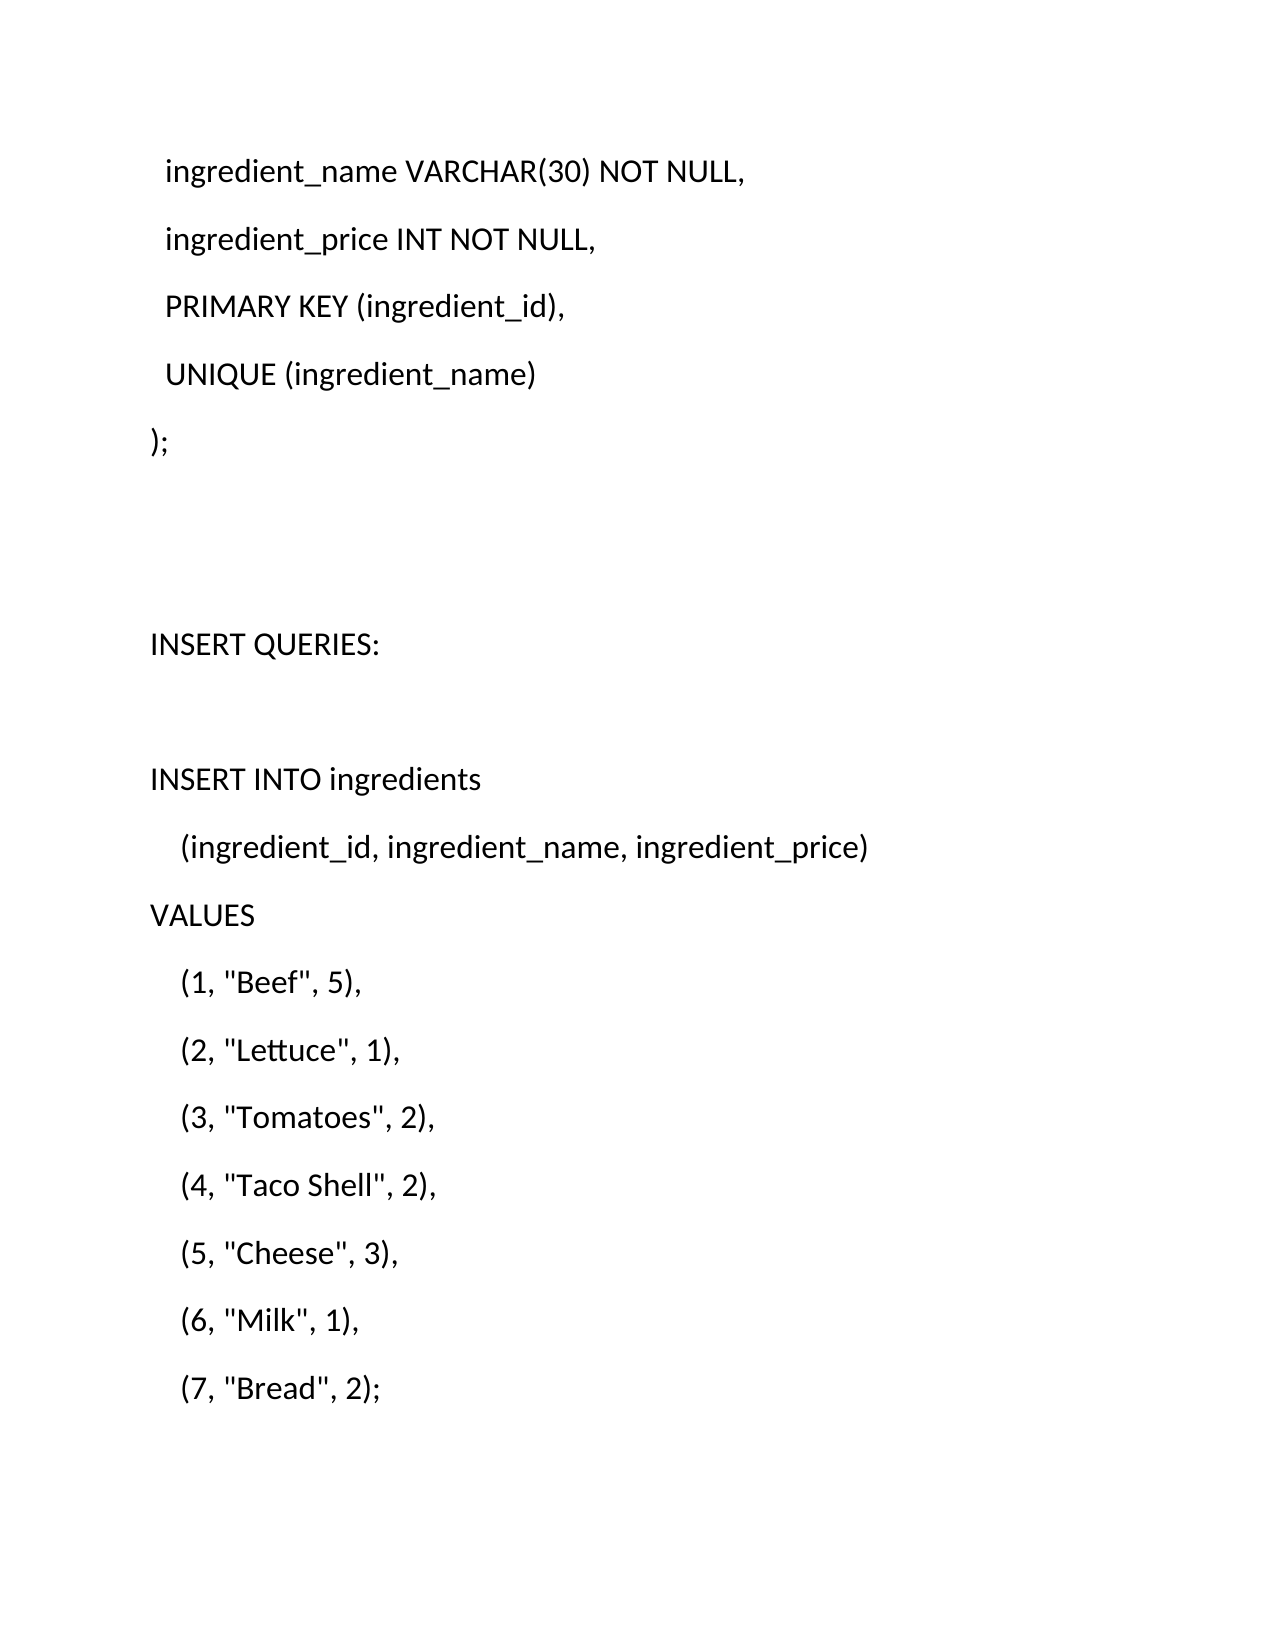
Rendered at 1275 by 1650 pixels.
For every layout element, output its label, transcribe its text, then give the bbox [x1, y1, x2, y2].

text ingredient_price INT NOT NULL, [150, 218, 1125, 258]
text (ingredient_id, ingredient_name, ingredient_price) [150, 826, 1125, 867]
text PRIMARY KEY (ingredient_id), [150, 285, 1125, 326]
text (1, "Beef", 5), [150, 961, 1125, 1002]
text (7, "Bread", 2); [150, 1367, 1125, 1408]
text (4, "Taco Shell", 2), [150, 1164, 1125, 1205]
text (2, "Lettuce", 1), [150, 1029, 1125, 1069]
text ingredient_name VARCHAR(30) NOT NULL, [150, 150, 1125, 191]
text VALUES [150, 894, 1125, 934]
text UNIQUE (ingredient_name) [150, 353, 1125, 393]
text INSERT INTO ingredients [150, 758, 1125, 799]
text ); [150, 420, 1125, 461]
text (3, "Tomatoes", 2), [150, 1096, 1125, 1137]
text (6, "Milk", 1), [150, 1299, 1125, 1340]
text (5, "Cheese", 3), [150, 1232, 1125, 1272]
text INSERT QUERIES: [150, 623, 1125, 664]
